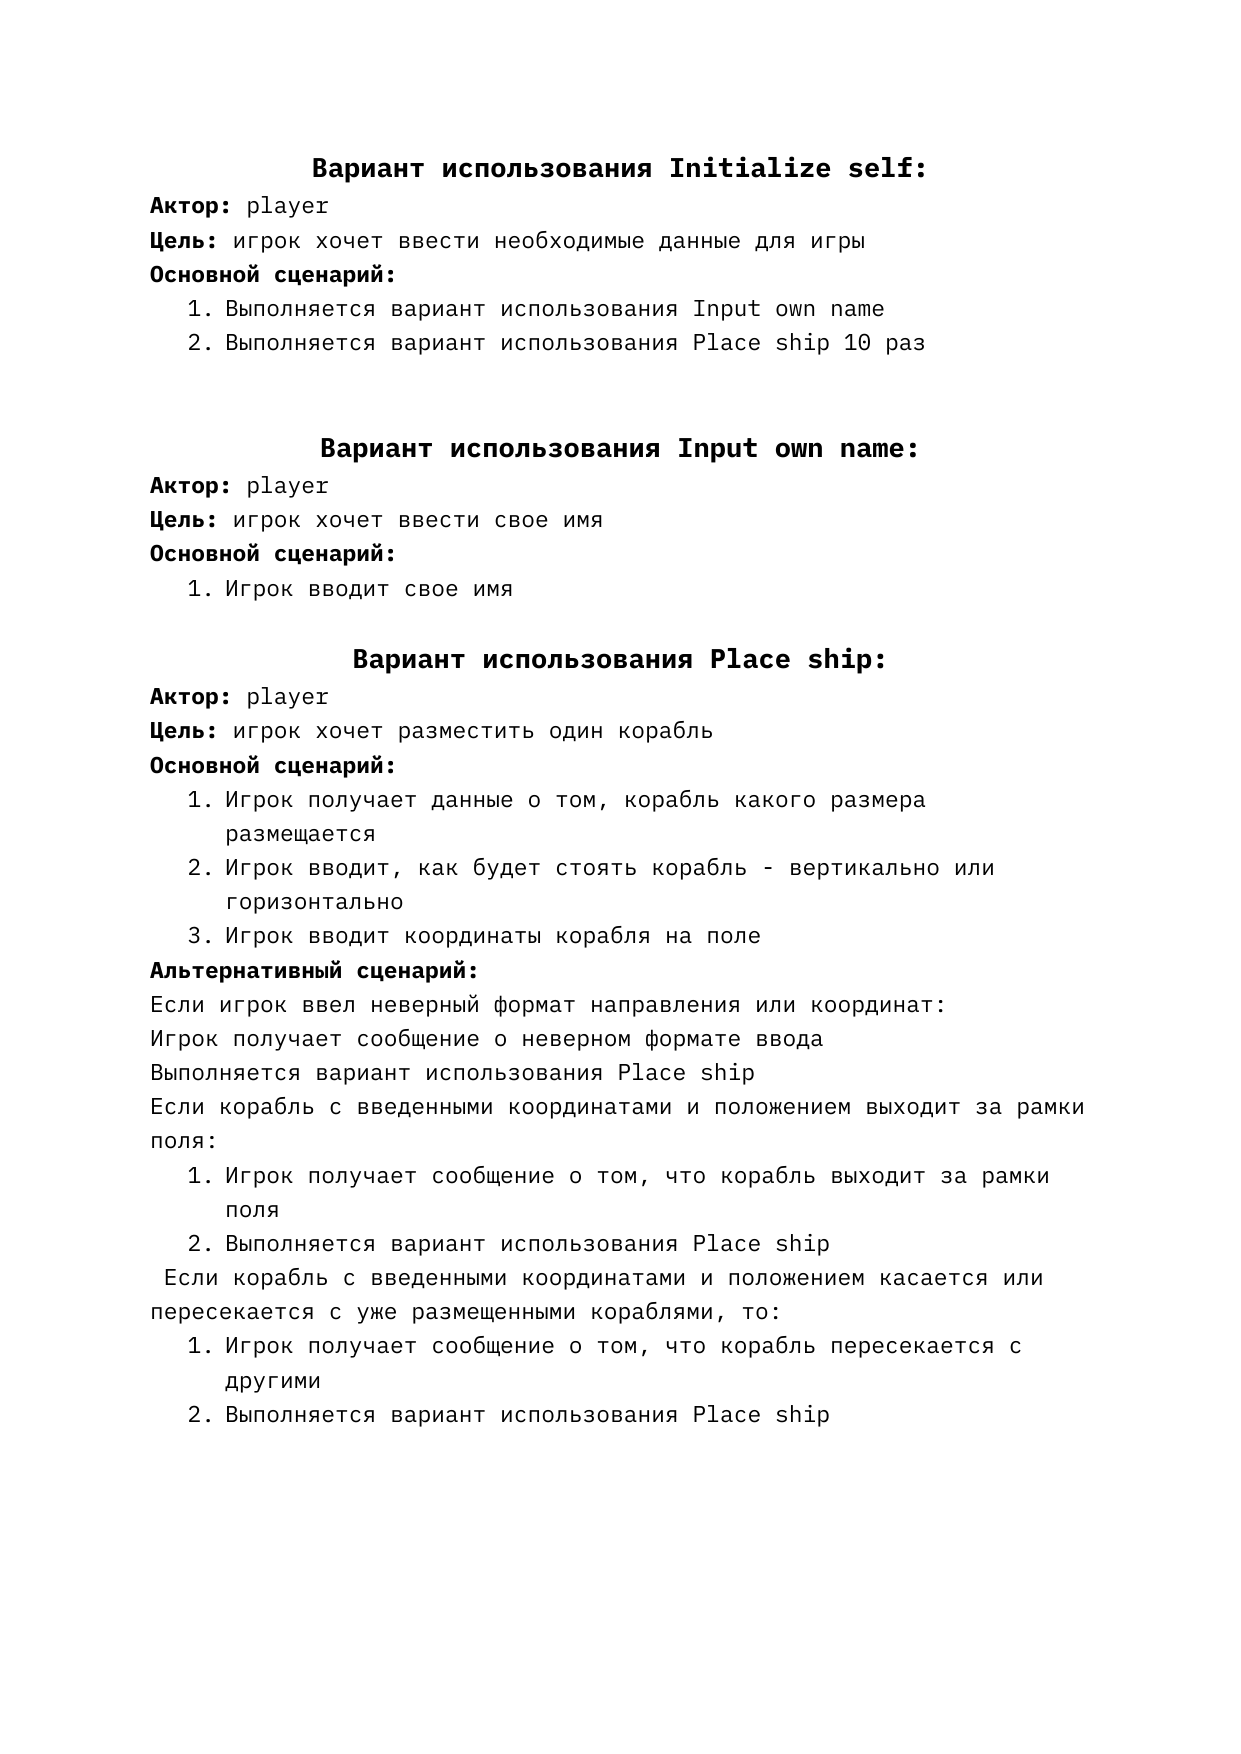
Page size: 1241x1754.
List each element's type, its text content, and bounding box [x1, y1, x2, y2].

text Цель: игрок хочет ввести свое имя [150, 504, 1090, 534]
text Актор: player [150, 681, 1090, 711]
text Если игрок ввел неверный формат направления или координат: [150, 989, 1090, 1018]
text Вариант использования Initialize self: [150, 150, 1090, 185]
list Игрок вводит свое имя [187, 572, 1090, 602]
text Игрок получает сообщение о неверном формате ввода [150, 1023, 1090, 1053]
text Вариант использования Input own name: [150, 429, 1090, 465]
list Игрок вводит, как будет стоять корабль - вертикально или горизонтально [187, 852, 1090, 916]
text Вариант использования Place ship: [150, 641, 1090, 676]
list Выполняется вариант использования Place ship 10 раз [187, 327, 1090, 357]
text Альтернативный сценарий: [150, 954, 1090, 984]
list Игрок вводит координаты корабля на поле [187, 920, 1090, 950]
list Выполняется вариант использования Place ship [187, 1399, 1090, 1428]
text Выполняется вариант использования Place ship [150, 1057, 1090, 1087]
list Игрок получает сообщение о том, что корабль выходит за рамки поля [187, 1159, 1090, 1223]
list Игрок получает сообщение о том, что корабль пересекается с другими [187, 1330, 1090, 1394]
list Выполняется вариант использования Input own name [187, 293, 1090, 323]
text Основной сценарий: [150, 259, 1090, 288]
text Основной сценарий: [150, 749, 1090, 779]
list Выполняется вариант использования Place ship [187, 1228, 1090, 1258]
text Цель: игрок хочет разместить один корабль [150, 715, 1090, 745]
text Актор: player [150, 190, 1090, 220]
text Цель: игрок хочет ввести необходимые данные для игры [150, 224, 1090, 254]
text Eсли корабль с введенными координатами и положением касается или пересекается с уже размещенными кораблями, то: [150, 1262, 1090, 1326]
list Игрок получает данные о том, корабль какого размера размещается [187, 784, 1090, 848]
text Eсли корабль с введенными координатами и положением выходит за рамки поля: [150, 1091, 1090, 1155]
text Основной сценарий: [150, 538, 1090, 568]
text Актор: player [150, 470, 1090, 500]
